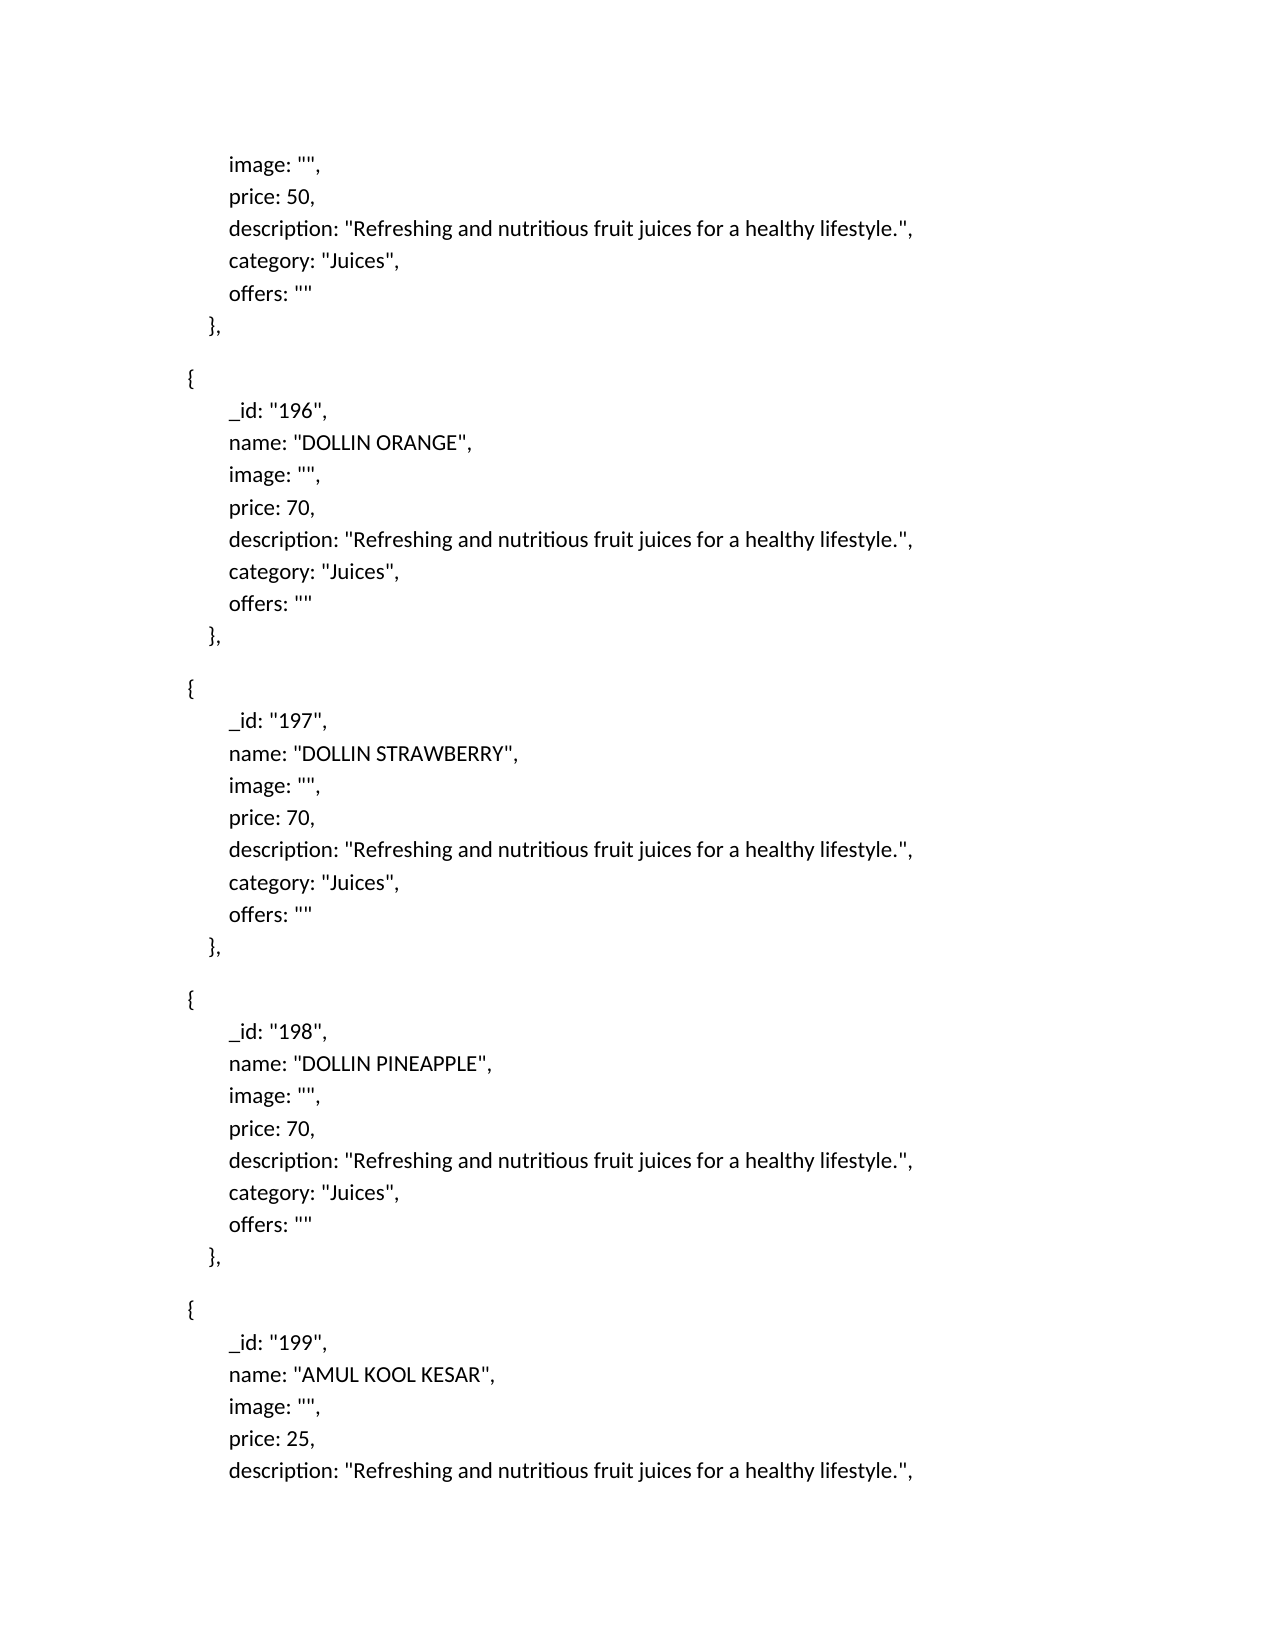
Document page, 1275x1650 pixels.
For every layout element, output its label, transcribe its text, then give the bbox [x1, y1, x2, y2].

text { _id: "196", name: "DOLLIN ORANGE", image: "", price: 70, description: "Refreshing and nutritious fruit juices for a healthy lifestyle.", category: "Juices", offers: "" }, [187, 364, 1087, 649]
text { _id: "197", name: "DOLLIN STRAWBERRY", image: "", price: 70, description: "Refreshing and nutritious fruit juices for a healthy lifestyle.", category: "Juices", offers: "" }, [187, 674, 1087, 960]
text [187, 1296, 1087, 1484]
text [187, 150, 1087, 339]
text { _id: "198", name: "DOLLIN PINEAPPLE", image: "", price: 70, description: "Refreshing and nutritious fruit juices for a healthy lifestyle.", category: "Juices", offers: "" }, [187, 985, 1087, 1271]
